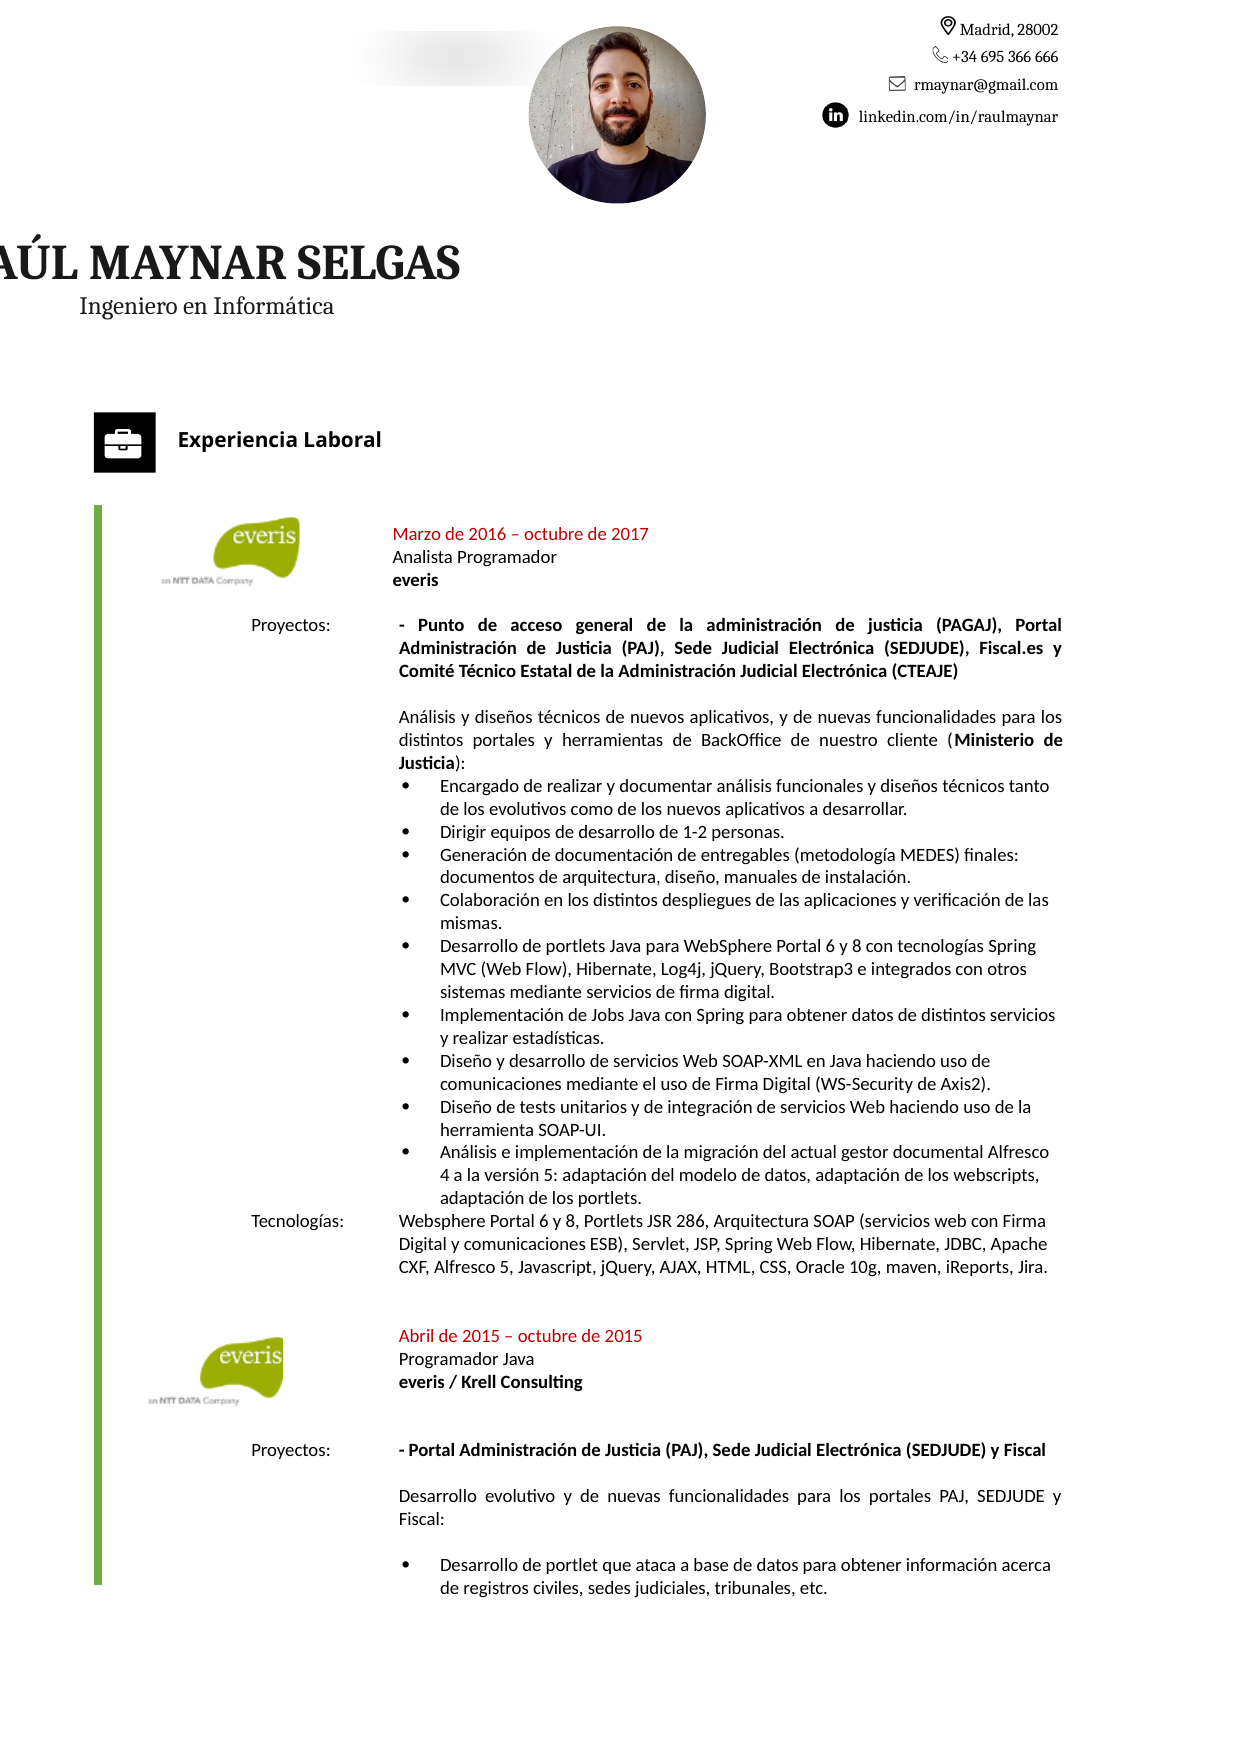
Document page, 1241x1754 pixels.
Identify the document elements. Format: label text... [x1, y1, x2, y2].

text Proyectos: - Punto de acceso general de la administración de justicia (PAGAJ), Portal Administración de Justicia (PAJ), Sede Judicial Electrónica (SEDJUDE), Fiscal.es y Comité Técnico Estatal de la Administración Judicial Electrónica (CTEAJE) [251, 613, 1063, 682]
list Diseño de tests unitarios y de integración de servicios Web haciendo uso de la herramienta SOAP-UI. [402, 1095, 1063, 1141]
text Abril de 2015 – octubre de 2015 [398, 1324, 1063, 1347]
text everis [177, 568, 1063, 591]
picture [146, 1329, 283, 1409]
table_header [169, 0, 336, 374]
picture [888, 76, 906, 91]
list Desarrollo de portlet que ataca a base de datos para obtener información acerca de registros civiles, sedes judiciales, tribunales, etc. [402, 1553, 1063, 1599]
text Experiencia Laboral [177, 425, 1063, 453]
list Encargado de realizar y documentar análisis funcionales y diseños técnicos tanto de los evolutivos como de los nuevos aplicativos a desarrollar. [402, 774, 1063, 820]
list Dirigir equipos de desarrollo de 1-2 personas. [402, 820, 1063, 843]
text Analista Programador [300, 545, 1063, 568]
text Desarrollo evolutivo y de nuevas funcionalidades para los portales PAJ, SEDJUDE y Fiscal: [177, 1484, 1063, 1530]
list Colaboración en los distintos despliegues de las aplicaciones y verificación de las mismas. [402, 888, 1063, 934]
list Diseño y desarrollo de servicios Web SOAP-XML en Java haciendo uso de comunicaciones mediante el uso de Firma Digital (WS-Security de Axis2). [402, 1049, 1063, 1095]
text Programador Java [283, 1347, 1063, 1370]
text Proyectos: - Portal Administración de Justicia (PAJ), Sede Judicial Electrónica (SEDJUDE) y Fiscal [251, 1438, 1063, 1461]
text Tecnologías: Websphere Portal 6 y 8, Portlets JSR 286, Arquitectura SOAP (servicios web con Firma Digital y comunicaciones ESB), Servlet, JSP, Spring Web Flow, Hibernate, JDBC, Apache CXF, Alfresco 5, Javascript, jQuery, AJAX, HTML, CSS, Oracle 10g, maven, iReports, Jira. [251, 1209, 1063, 1278]
text Marzo de 2016 – octubre de 2017 [300, 522, 1063, 545]
table_header Madrid, 28002 +34 695 366 666 rmaynar@gmail.com linkedin.com/in/raulmaynar [336, 0, 1070, 374]
list Análisis e implementación de la migración del actual gestor documental Alfresco 4 a la versión 5: adaptación del modelo de datos, adaptación de los webscripts, adaptación de los portlets. [402, 1141, 1063, 1209]
picture [528, 26, 706, 204]
list Desarrollo de portlets Java para WebSphere Portal 6 y 8 con tecnologías Spring MVC (Web Flow), Hibernate, Log4j, jQuery, Bootstrap3 e integrados con otros sistemas mediante servicios de firma digital. [402, 934, 1063, 1003]
picture [932, 46, 948, 63]
list Implementación de Jobs Java con Spring para obtener datos de distintos servicios y realizar estadísticas. [402, 1003, 1063, 1049]
text Análisis y diseños técnicos de nuevos aplicativos, y de nuevas funcionalidades para los distintos portales y herramientas de BackOffice de nuestro cliente (Ministerio de Justicia): [177, 705, 1063, 774]
picture [936, 15, 960, 36]
text everis / Krell Consulting [283, 1370, 1063, 1393]
picture [161, 511, 300, 588]
list Generación de documentación de entregables (metodología MEDES) finales: documentos de arquitectura, diseño, manuales de instalación. [402, 843, 1063, 888]
picture [820, 100, 849, 129]
